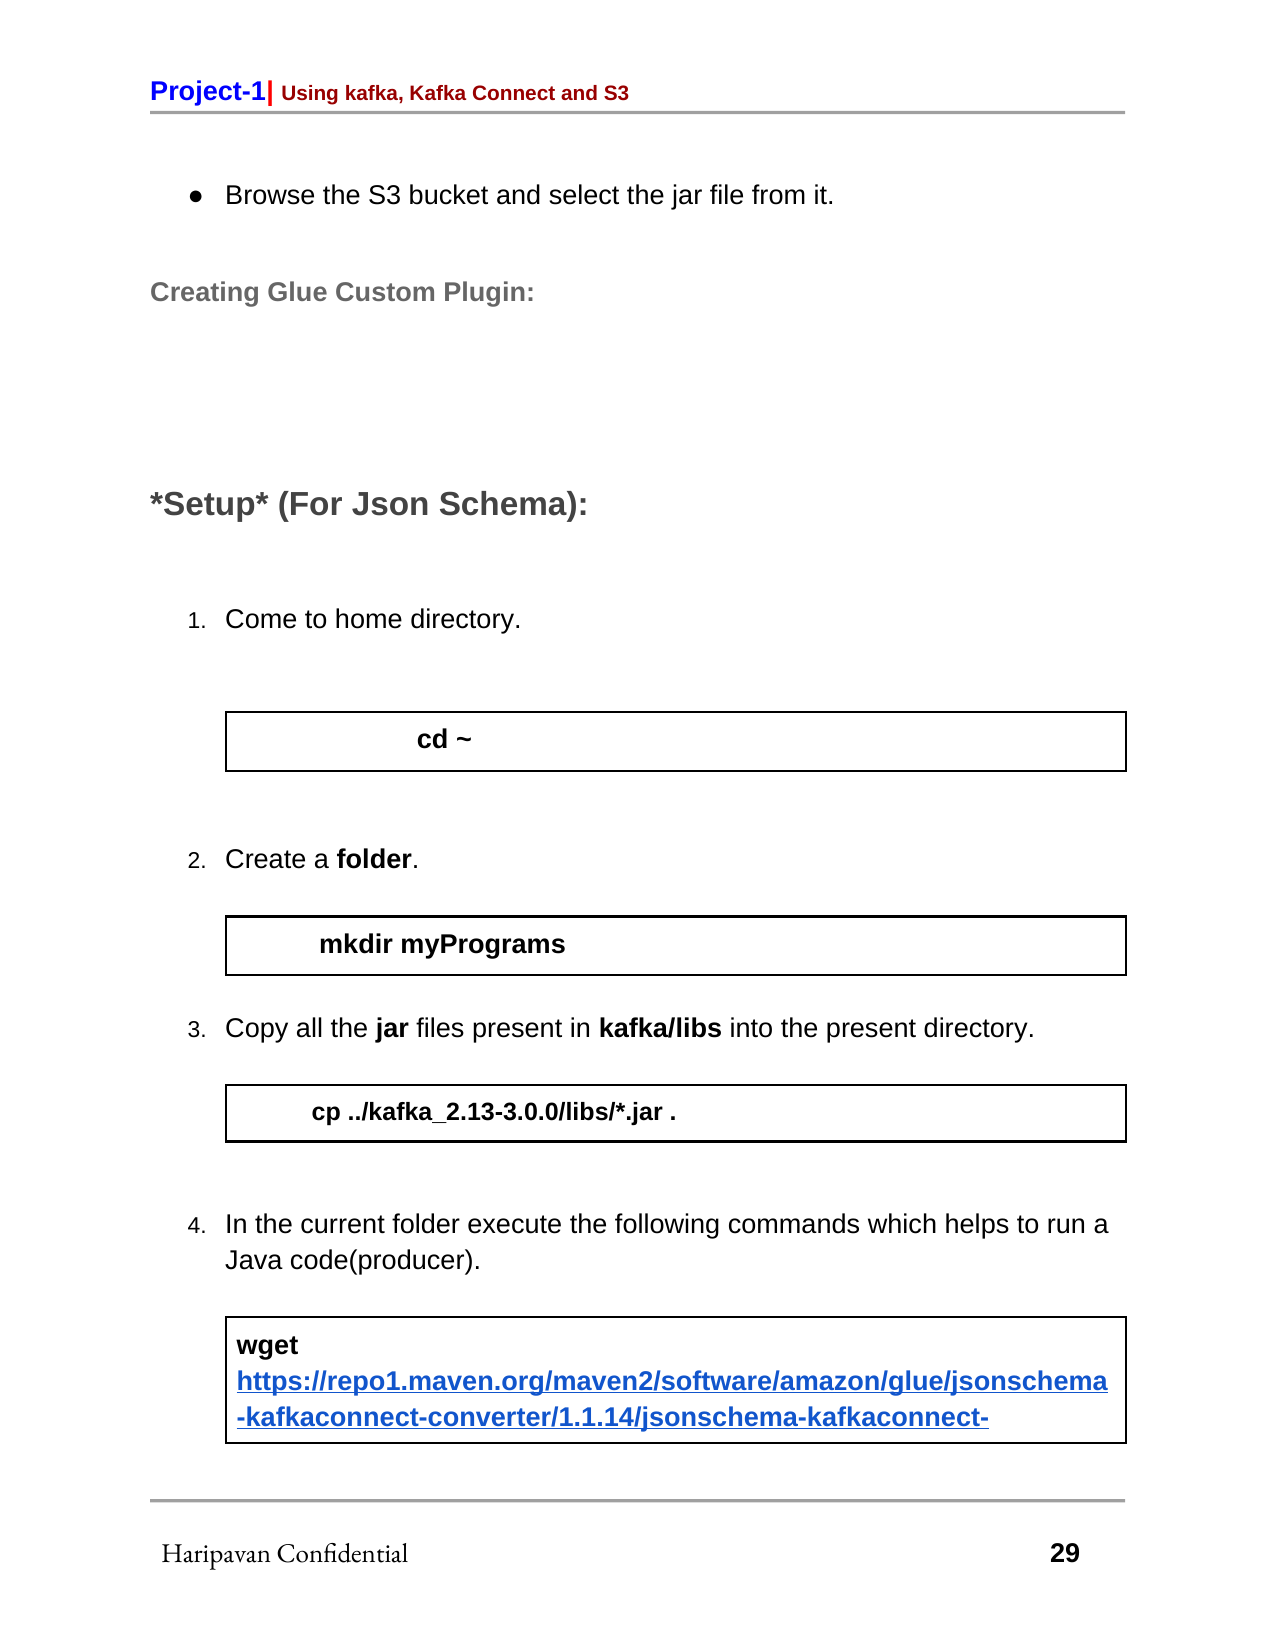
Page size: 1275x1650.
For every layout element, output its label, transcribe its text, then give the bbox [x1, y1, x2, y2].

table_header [227, 1318, 1125, 1442]
list Come to home directory. [187, 603, 1125, 634]
list Copy all the jar files present in kafka/libs into the present directory. [187, 1012, 1125, 1043]
subtitle *Setup* (For Json Schema): [150, 484, 1125, 523]
table_header mkdir myPrograms [227, 918, 1125, 974]
list Browse the S3 bucket and select the jar file from it. [187, 179, 1125, 211]
table_header cp ../kafka_2.13-3.0.0/libs/*.jar . [227, 1086, 1125, 1140]
subtitle Creating Glue Custom Plugin: [150, 276, 1125, 307]
list Create a folder. [187, 843, 1125, 875]
list In the current folder execute the following commands which helps to run a Java code(producer). [187, 1208, 1125, 1276]
table_header cd ~ [227, 713, 1125, 769]
